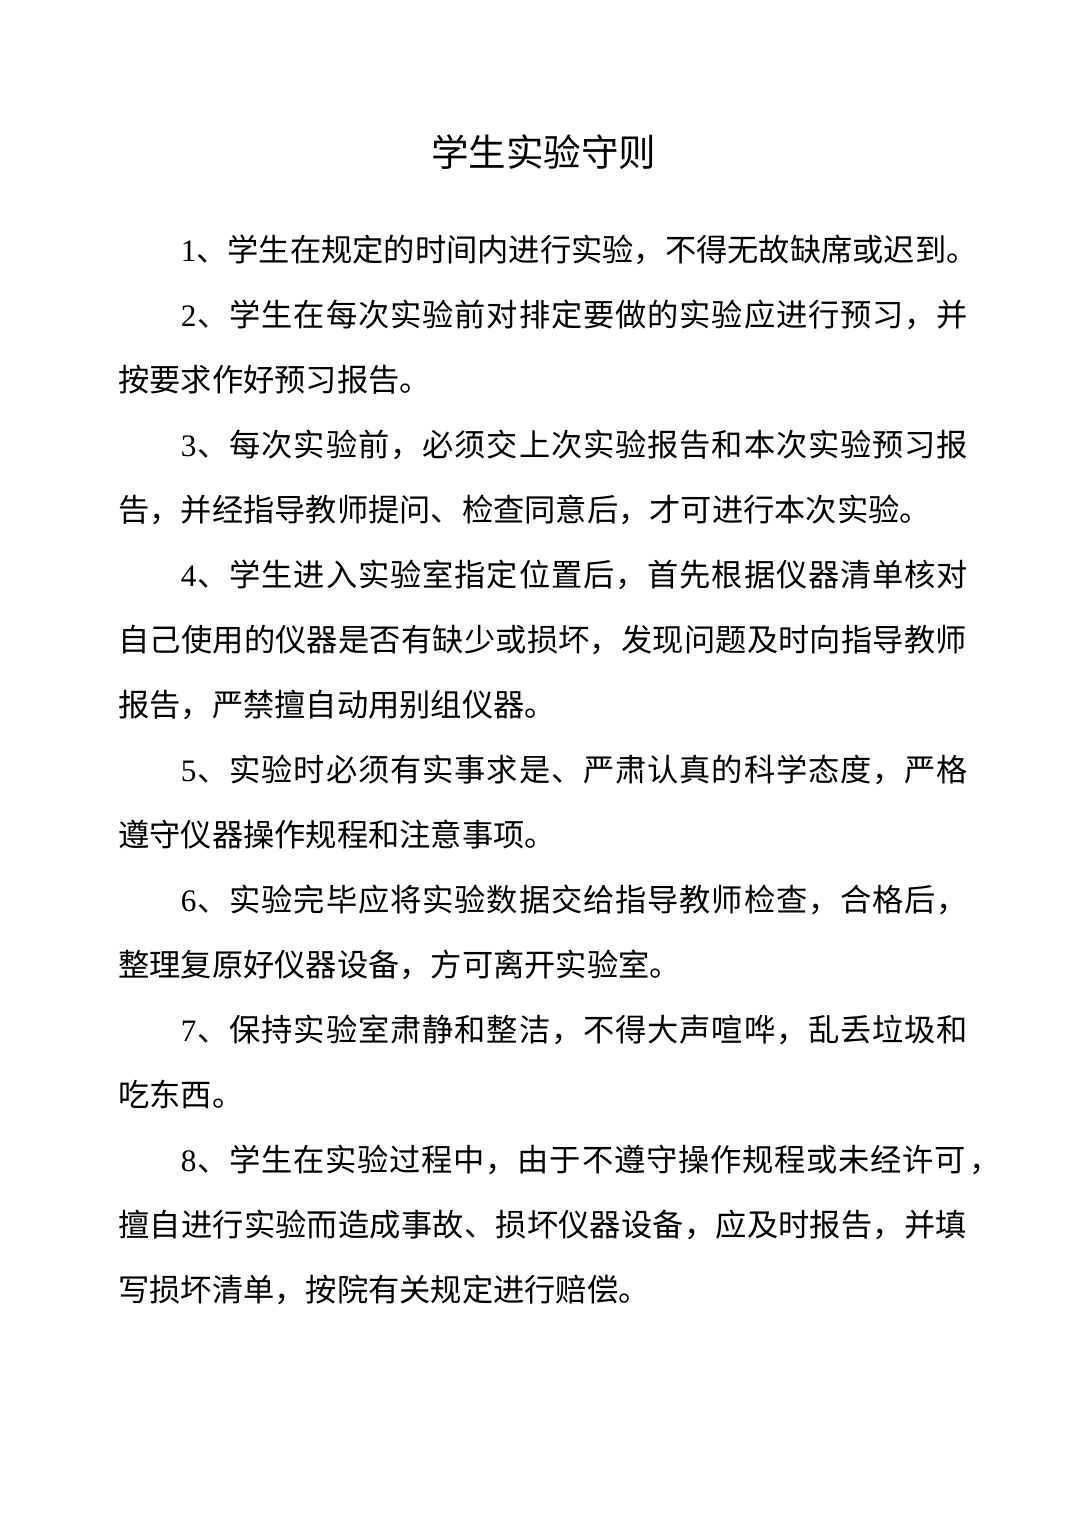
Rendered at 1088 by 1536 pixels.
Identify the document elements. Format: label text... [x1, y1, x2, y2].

text 7、保持实验室肃静和整洁，不得大声喧哗，乱丢垃圾和吃东西。 [118, 995, 969, 1125]
text 8、学生在实验过程中，由于不遵守操作规程或未经许可，擅自进行实验而造成事故、损坏仪器设备，应及时报告，并填写损坏清单，按院有关规定进行赔偿。 [118, 1125, 969, 1320]
text 6、实验完毕应将实验数据交给指导教师检查，合格后，整理复原好仪器设备，方可离开实验室。 [118, 865, 969, 995]
text 4、学生进入实验室指定位置后，首先根据仪器清单核对自己使用的仪器是否有缺少或损坏，发现问题及时向指导教师报告，严禁擅自动用别组仪器。 [118, 540, 969, 735]
text 3、每次实验前，必须交上次实验报告和本次实验预习报告，并经指导教师提问、检查同意后，才可进行本次实验。 [118, 410, 969, 540]
text 5、实验时必须有实事求是、严肃认真的科学态度，严格遵守仪器操作规程和注意事项。 [118, 735, 969, 865]
text 学生实验守则 [118, 118, 969, 183]
text 1、学生在规定的时间内进行实验，不得无故缺席或迟到。 [118, 215, 969, 280]
text 2、学生在每次实验前对排定要做的实验应进行预习，并按要求作好预习报告。 [118, 280, 969, 410]
